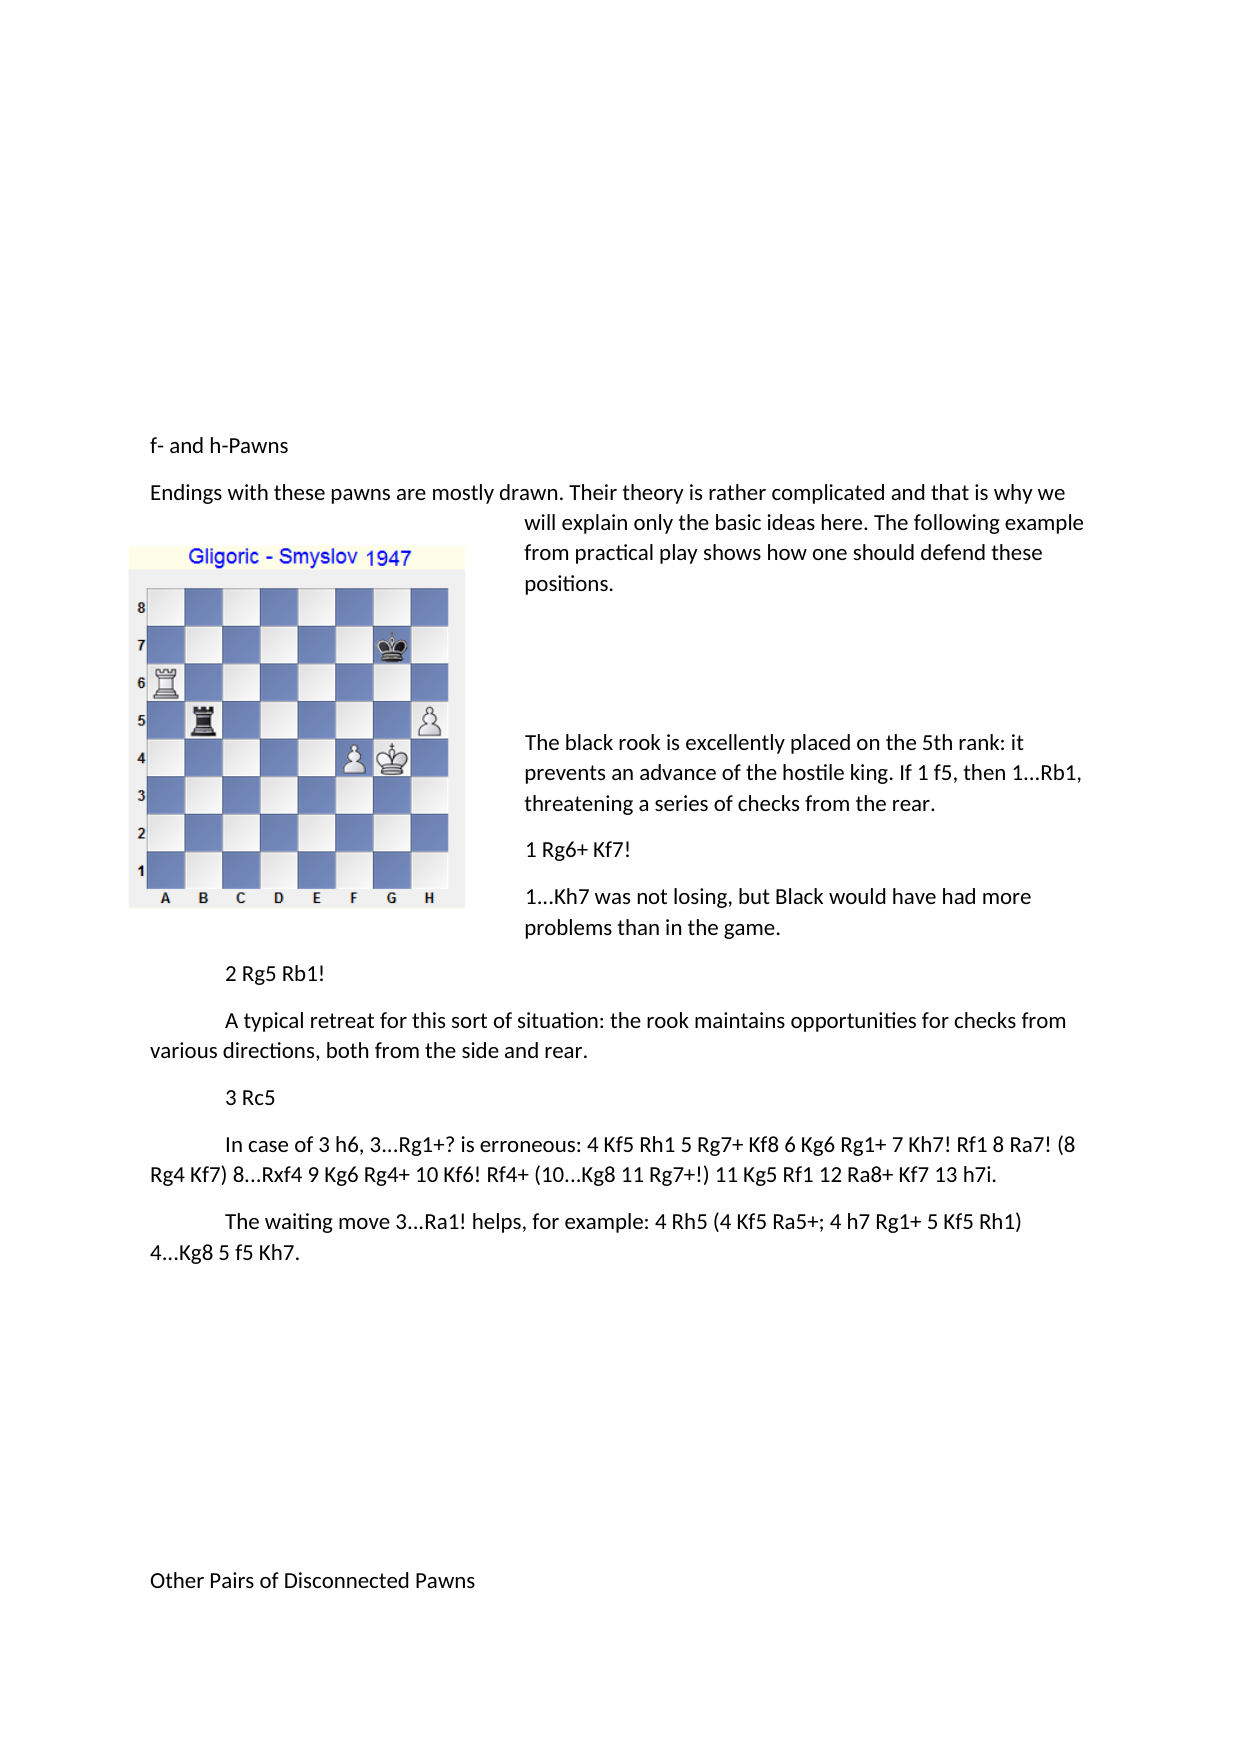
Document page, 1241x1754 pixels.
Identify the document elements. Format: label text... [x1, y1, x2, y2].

text 2 Rg5 Rb1! [150, 959, 1090, 987]
text f- and h-Pawns [150, 431, 1090, 459]
text A typical retreat for this sort of situation: the rook maintains opportunities for checks from various directions, both from the side and rear. [150, 1006, 1090, 1064]
text 1 Rg6+ Kf7! [465, 836, 1090, 863]
text Endings with these pawns are mostly drawn. Their theory is rather complicated and that is why we will explain only the basic ideas here. The following example from practical play shows how one should defend these positions. [150, 478, 1090, 597]
text 3 Rc5 [150, 1083, 1090, 1111]
text The waiting move 3...Ra1! helps, for example: 4 Rh5 (4 Kf5 Ra5+; 4 h7 Rg1+ 5 Kf5 Rh1) 4...Kg8 5 f5 Kh7. [150, 1207, 1090, 1266]
text Other Pairs of Disconnected Pawns [150, 1566, 1090, 1594]
text The black rook is excellently placed on the 5th rank: it prevents an advance of the hostile king. If 1 f5, then 1...Rb1, threatening a series of checks from the rear. [465, 728, 1090, 817]
picture [128, 546, 465, 909]
text 1...Kh7 was not losing, but Black would have had more problems than in the game. [150, 882, 1090, 941]
text In case of 3 h6, 3...Rg1+? is erroneous: 4 Kf5 Rh1 5 Rg7+ Kf8 6 Kg6 Rg1+ 7 Kh7! Rf1 8 Ra7! (8 Rg4 Kf7) 8...Rxf4 9 Kg6 Rg4+ 10 Kf6! Rf4+ (10...Kg8 11 Rg7+!) 11 Kg5 Rf1 12 Ra8+ Kf7 13 h7i. [150, 1130, 1090, 1188]
